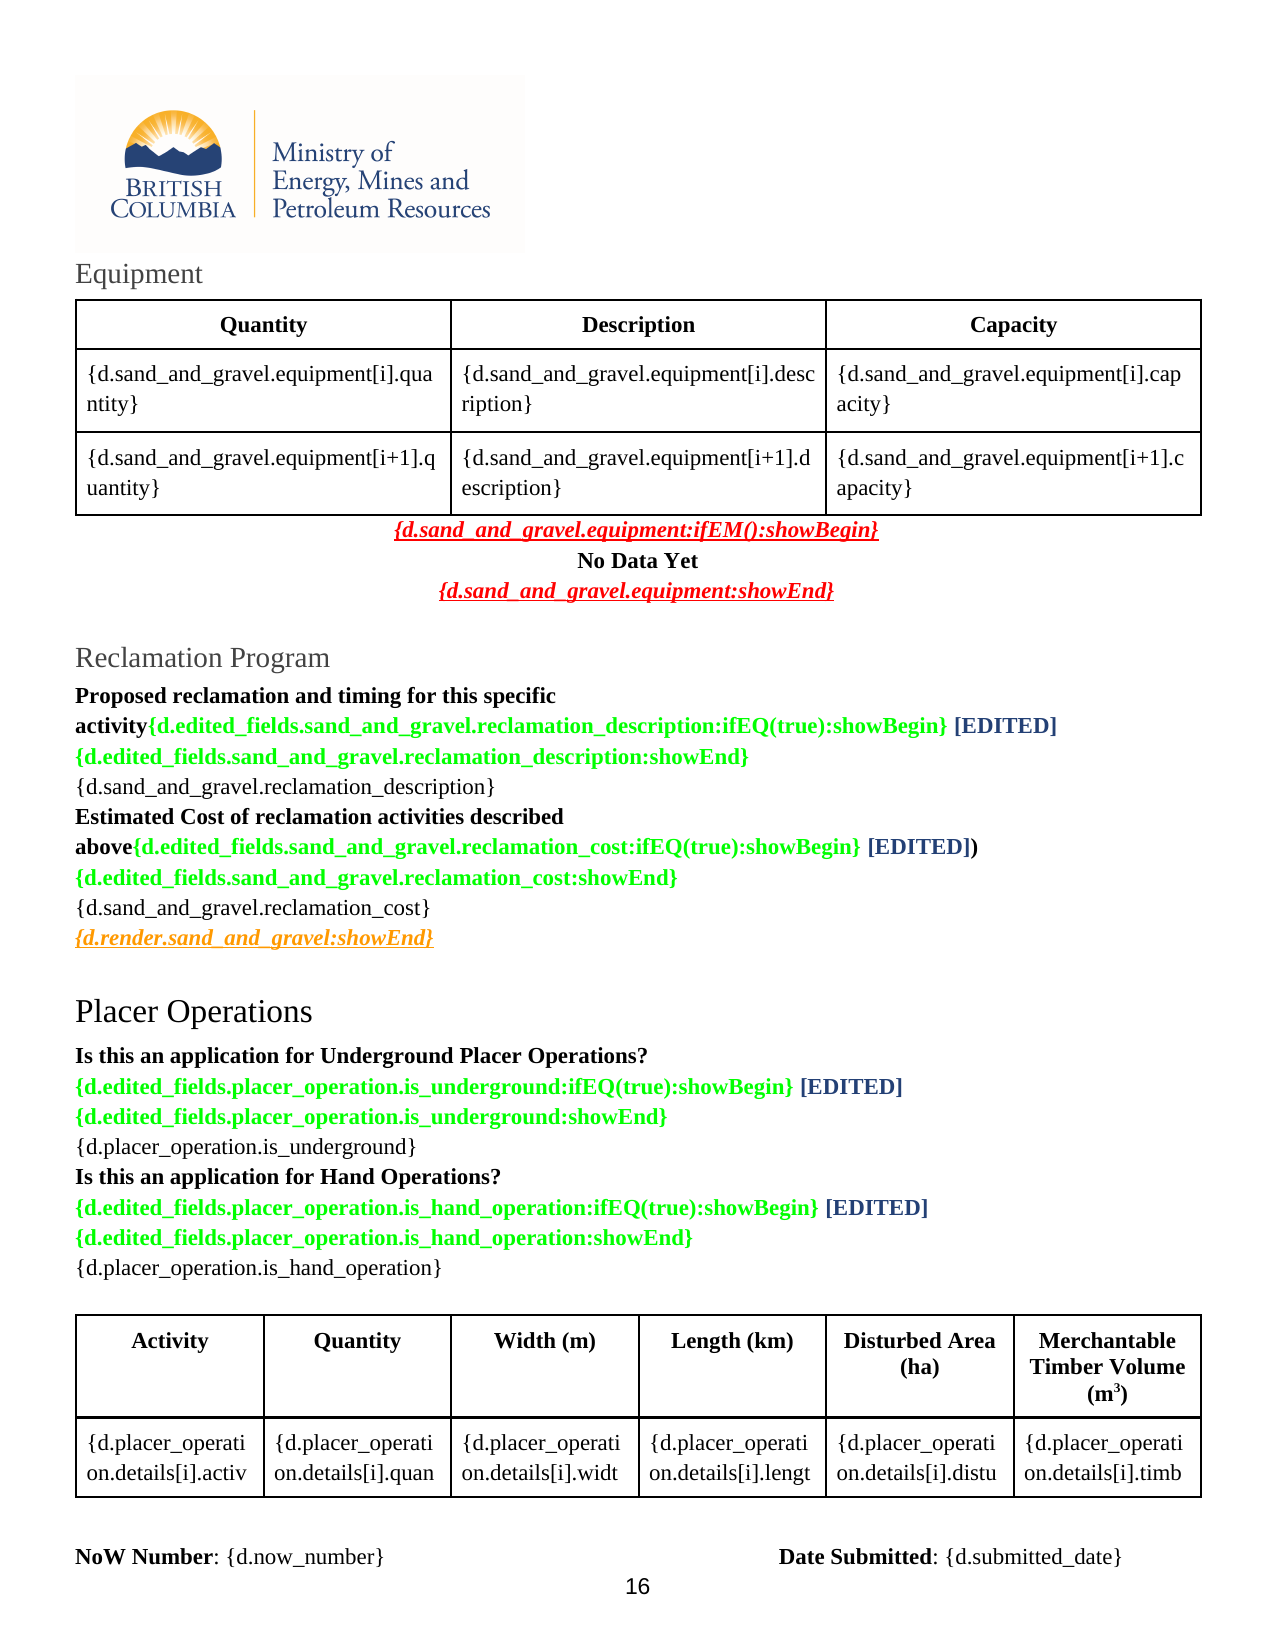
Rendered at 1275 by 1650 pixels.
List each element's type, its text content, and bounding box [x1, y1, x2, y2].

table_cell {d.sand_and_gravel.equipment[i+1].capacity} [827, 433, 1200, 514]
text {d.placer_operation.is_hand_operation} [75, 1254, 1200, 1280]
text {d.sand_and_gravel.equipment:ifEM():showBegin} [75, 516, 1200, 543]
table_header Width (m) [452, 1316, 638, 1416]
text {d.placer_operation.is_underground} [75, 1133, 1200, 1159]
table_cell {d.placer_operation.details[i].activity_type_description} [77, 1419, 263, 1496]
table_header Activity [77, 1316, 263, 1416]
table_cell {d.placer_operation.details[i].disturbed_area} [827, 1419, 1013, 1496]
subtitle Equipment [75, 257, 1200, 290]
table_header Disturbed Area (ha) [827, 1316, 1013, 1416]
table_cell {d.sand_and_gravel.equipment[i].description} [452, 350, 825, 431]
table_cell {d.sand_and_gravel.equipment[i+1].description} [452, 433, 825, 514]
picture [75, 75, 525, 253]
text No Data Yet [75, 547, 1200, 573]
text Proposed reclamation and timing for this specific activity{d.edited_fields.sand_and_gravel.reclamation_description:ifEQ(true):showBegin} [EDITED] {d.edited_fields.sand_and_gravel.reclamation_description:showEnd} [75, 682, 1200, 769]
table_header Quantity [265, 1316, 450, 1416]
table_cell {d.sand_and_gravel.equipment[i+1].quantity} [77, 433, 450, 514]
text {d.render.sand_and_gravel:showEnd} [75, 924, 1200, 950]
text Estimated Cost of reclamation activities described above{d.edited_fields.sand_and_gravel.reclamation_cost:ifEQ(true):showBegin} [EDITED]) {d.edited_fields.sand_and_gravel.reclamation_cost:showEnd} [75, 803, 1200, 890]
text Is this an application for Hand Operations?{d.edited_fields.placer_operation.is_hand_operation:ifEQ(true):showBegin} [EDITED] {d.edited_fields.placer_operation.is_hand_operation:showEnd} [75, 1163, 1200, 1250]
table_header Description [452, 301, 825, 348]
table_cell {d.sand_and_gravel.equipment[i].capacity} [827, 350, 1200, 431]
text Is this an application for Underground Placer Operations?{d.edited_fields.placer_operation.is_underground:ifEQ(true):showBegin} [EDITED] {d.edited_fields.placer_operation.is_underground:showEnd} [75, 1042, 1200, 1129]
table_cell {d.sand_and_gravel.equipment[i].quantity} [77, 350, 450, 431]
subtitle Reclamation Program [75, 640, 1200, 674]
text {d.sand_and_gravel.equipment:showEnd} [75, 577, 1200, 603]
table_header Length (km) [640, 1316, 825, 1416]
table_header Capacity [827, 301, 1200, 348]
table_header Merchantable Timber Volume (m3) [1015, 1316, 1200, 1416]
text {d.sand_and_gravel.reclamation_cost} [75, 894, 1200, 920]
table_cell {d.placer_operation.details[i].quantity} [265, 1419, 450, 1496]
table_header Quantity [77, 301, 450, 348]
subtitle Placer Operations [75, 992, 1200, 1030]
table_cell {d.placer_operation.details[i].timber_volume} [1015, 1419, 1200, 1496]
table_cell {d.placer_operation.details[i].length} [640, 1419, 825, 1496]
text {d.sand_and_gravel.reclamation_description} [75, 773, 1200, 799]
table_cell {d.placer_operation.details[i].width} [452, 1419, 638, 1496]
